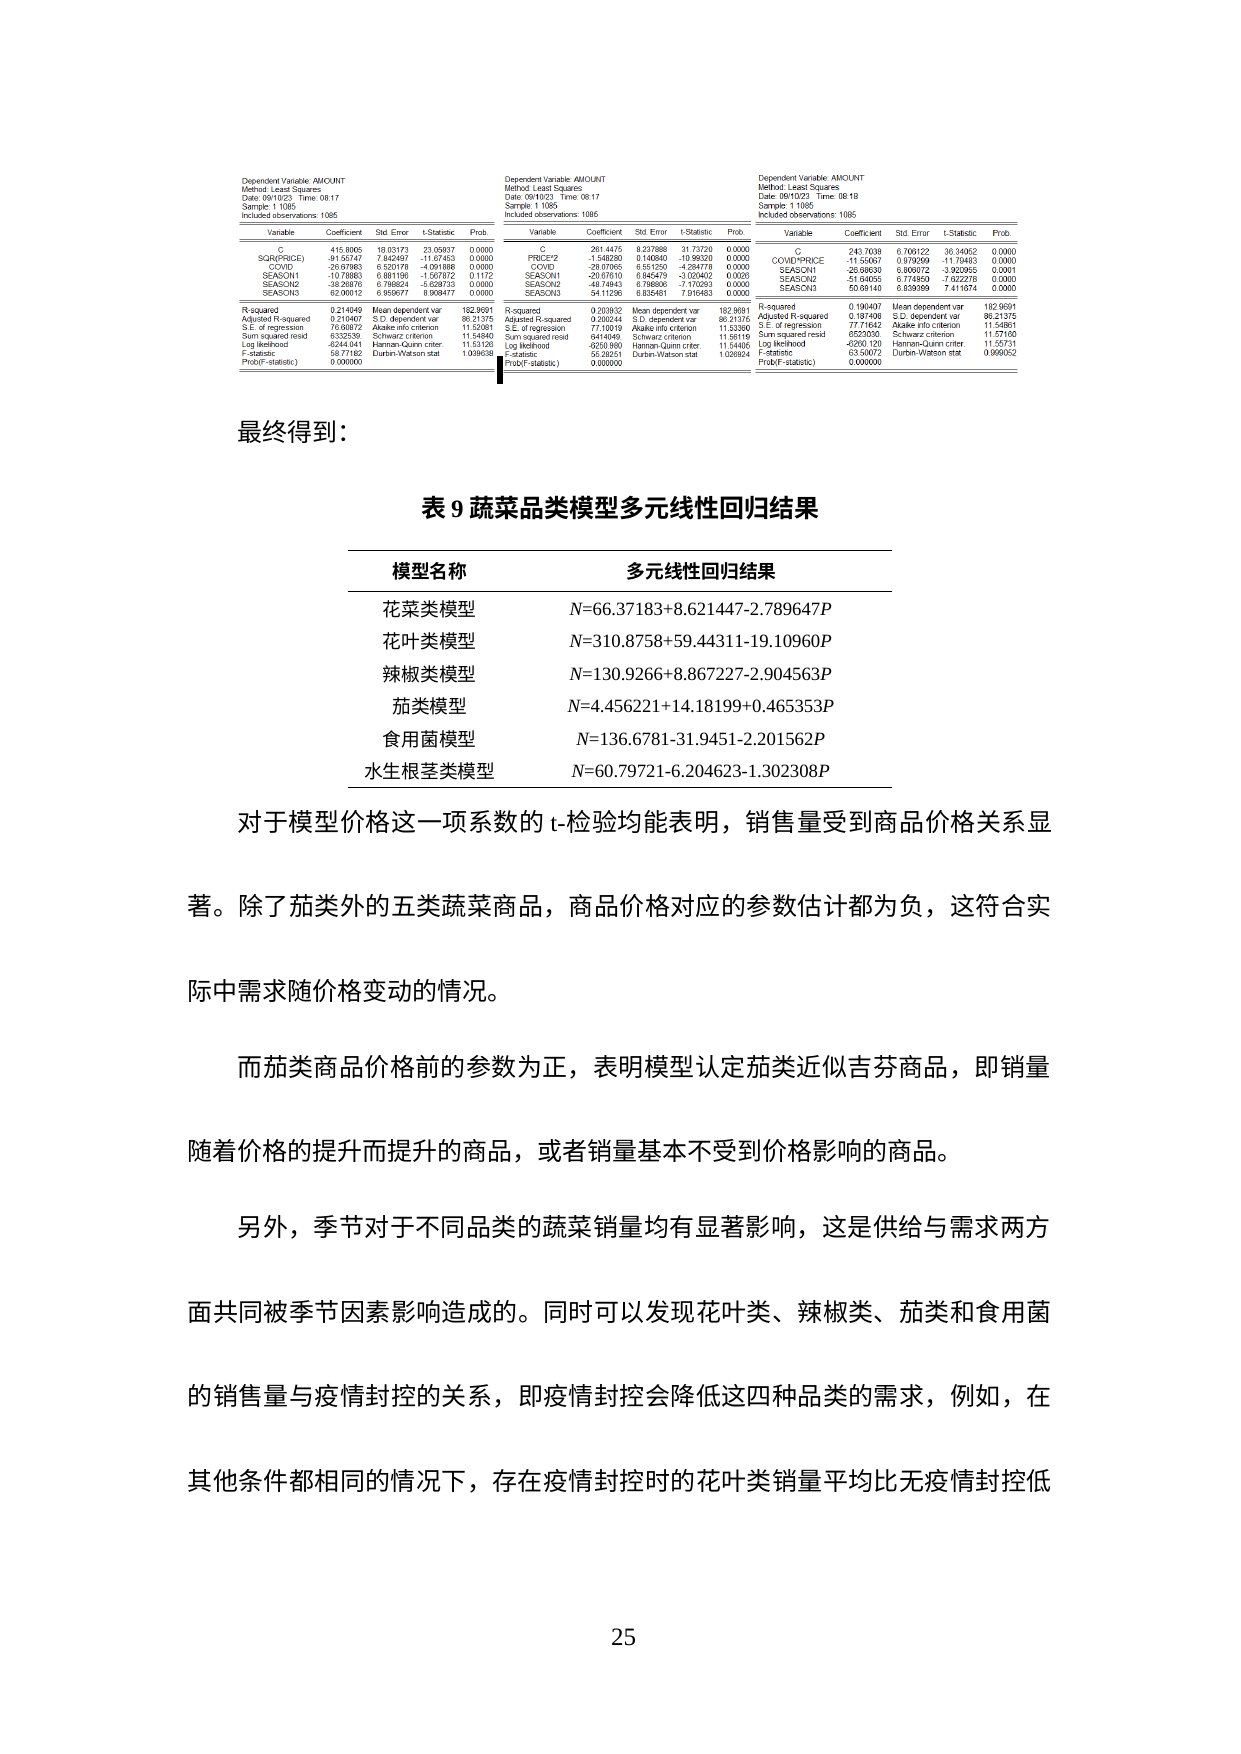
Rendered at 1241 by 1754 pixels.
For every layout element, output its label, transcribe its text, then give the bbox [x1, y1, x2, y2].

text 表9 蔬菜品类模型多元线性回归结果 [187, 474, 1053, 539]
table_cell 食用菌模型 [348, 722, 511, 754]
picture [237, 172, 498, 379]
text 对于模型价格这一项系数的t-检验均能表明，销售量受到商品价格关系显著。除了茄类外的五类蔬菜商品，商品价格对应的参数估计都为负，这符合实际中需求随价格变动的情况。 [187, 788, 1053, 1022]
table_cell N=4.456221+14.18199+0.465353P [511, 690, 892, 722]
text 最终得到： [187, 398, 1053, 463]
table_cell 茄类模型 [348, 690, 511, 722]
table_cell 辣椒类模型 [348, 657, 511, 689]
table_cell N=66.37183+8.621447-2.789647P [511, 592, 892, 624]
table_cell N=310.8758+59.44311-19.10960P [511, 625, 892, 657]
table_cell 花菜类模型 [348, 592, 511, 624]
table_cell N=136.6781-31.9451-2.201562P [511, 722, 892, 754]
table_header 多元线性回归结果 [511, 551, 892, 591]
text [187, 1193, 1053, 1512]
table_cell N=60.79721-6.204623-1.302308P [511, 755, 892, 787]
table_cell N=130.9266+8.867227-2.904563P [511, 657, 892, 689]
picture [503, 172, 1027, 379]
table_header 模型名称 [348, 551, 511, 591]
table_cell 花叶类模型 [348, 625, 511, 657]
text 而茄类商品价格前的参数为正，表明模型认定茄类近似吉芬商品，即销量随着价格的提升而提升的商品，或者销量基本不受到价格影响的商品。 [187, 1033, 1053, 1182]
table_cell 水生根茎类模型 [348, 755, 511, 787]
